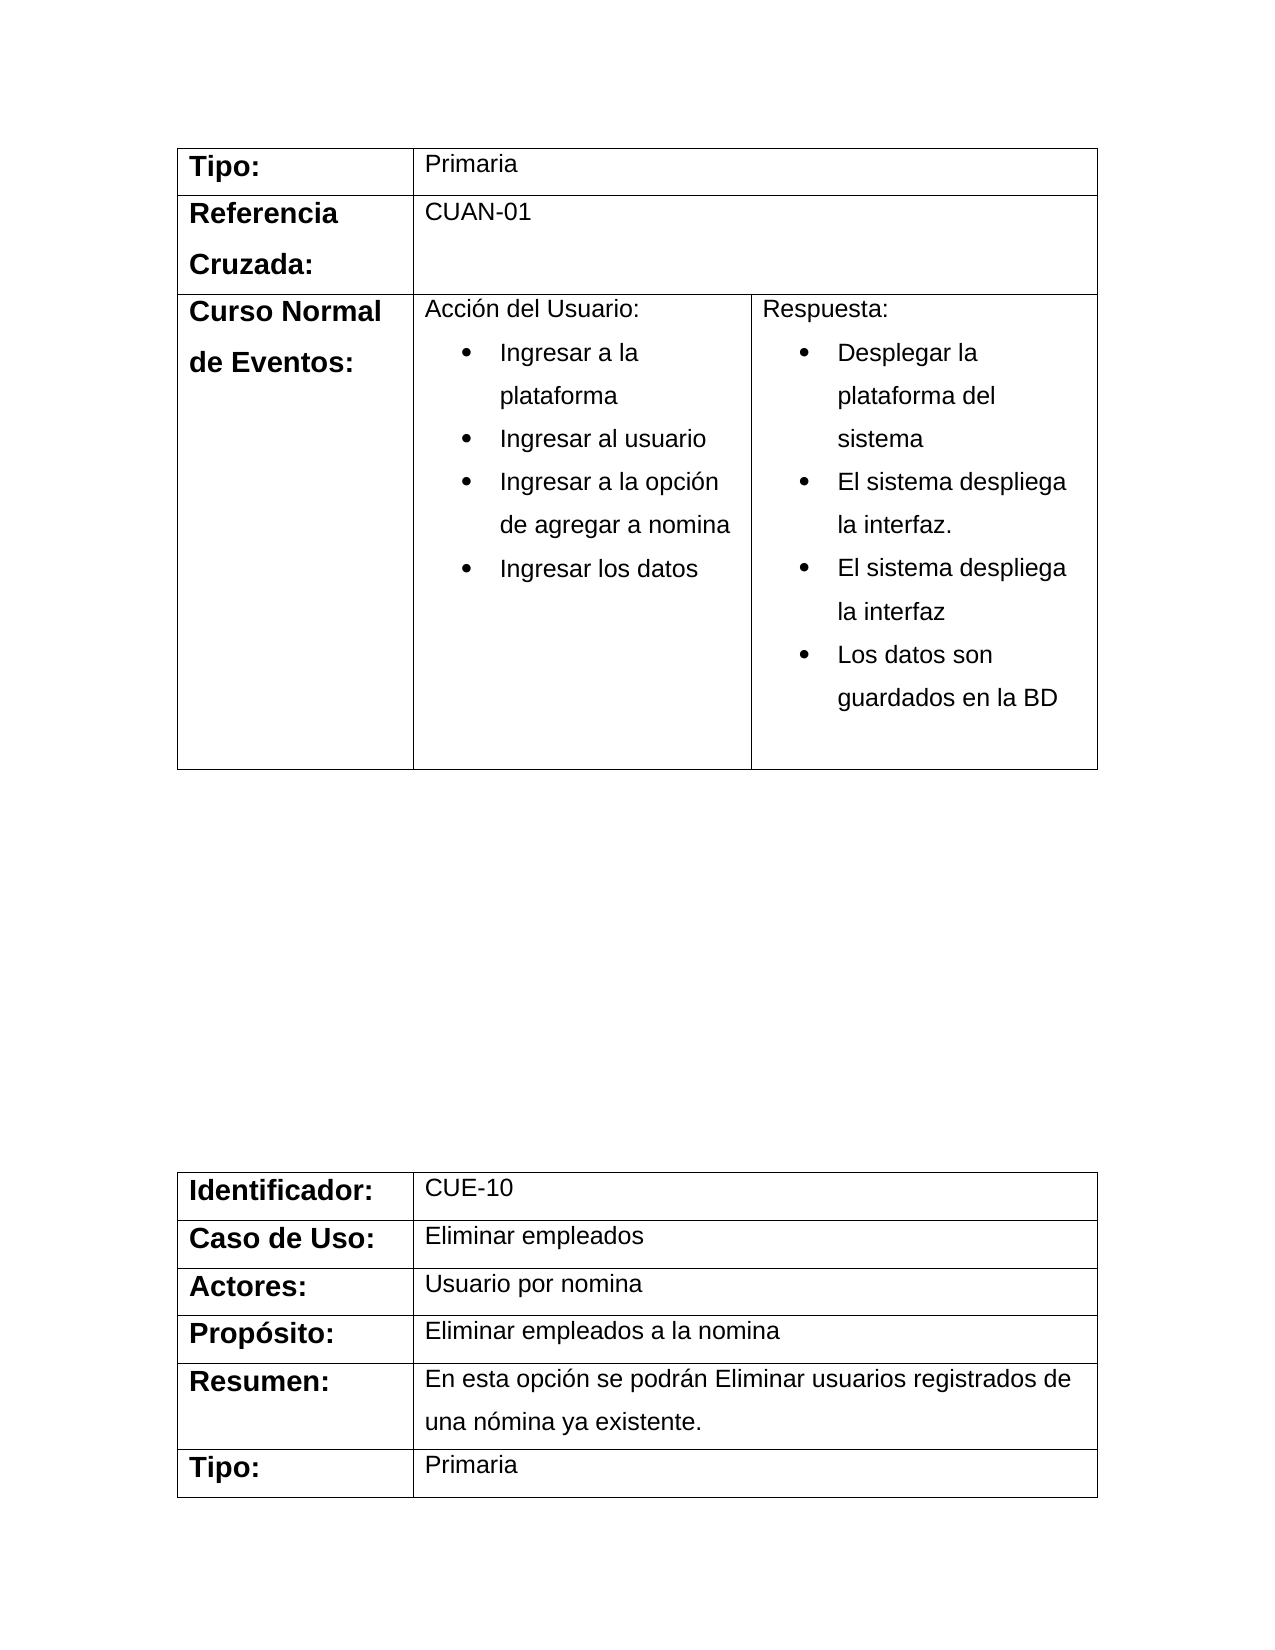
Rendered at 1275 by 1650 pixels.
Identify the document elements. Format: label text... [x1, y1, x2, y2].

table_cell CUAN-01 [414, 196, 1097, 293]
table_cell Actores: [178, 1269, 413, 1315]
table_cell Usuario por nomina [414, 1269, 1097, 1315]
table_cell Eliminar empleados [414, 1221, 1097, 1267]
table_cell Propósito: [178, 1316, 413, 1363]
table_cell Caso de Uso: [178, 1221, 413, 1267]
table_cell En esta opción se podrán Eliminar usuarios registrados de una nómina ya existente. [414, 1364, 1097, 1449]
table_cell Referencia Cruzada: [178, 196, 413, 293]
table_cell Acción del Usuario: Ingresar a la plataforma Ingresar al usuario Ingresar a la opción de agregar a nomina Ingresar los datos [414, 295, 751, 769]
table_cell Respuesta: Desplegar la plataforma del sistema El sistema despliega la interfaz. El sistema despliega la interfaz Los datos son guardados en la BD [752, 295, 1097, 769]
table_header Identificador: [178, 1173, 413, 1220]
table_cell Eliminar empleados a la nomina [414, 1316, 1097, 1363]
table_cell Curso Normal de Eventos: [178, 295, 413, 769]
table_cell Primaria [414, 149, 1097, 195]
table_cell Tipo: [178, 1450, 413, 1497]
table_cell Primaria [414, 1450, 1097, 1497]
table_cell Resumen: [178, 1364, 413, 1449]
table_cell Tipo: [178, 149, 413, 195]
table_header CUE-10 [414, 1173, 1097, 1220]
